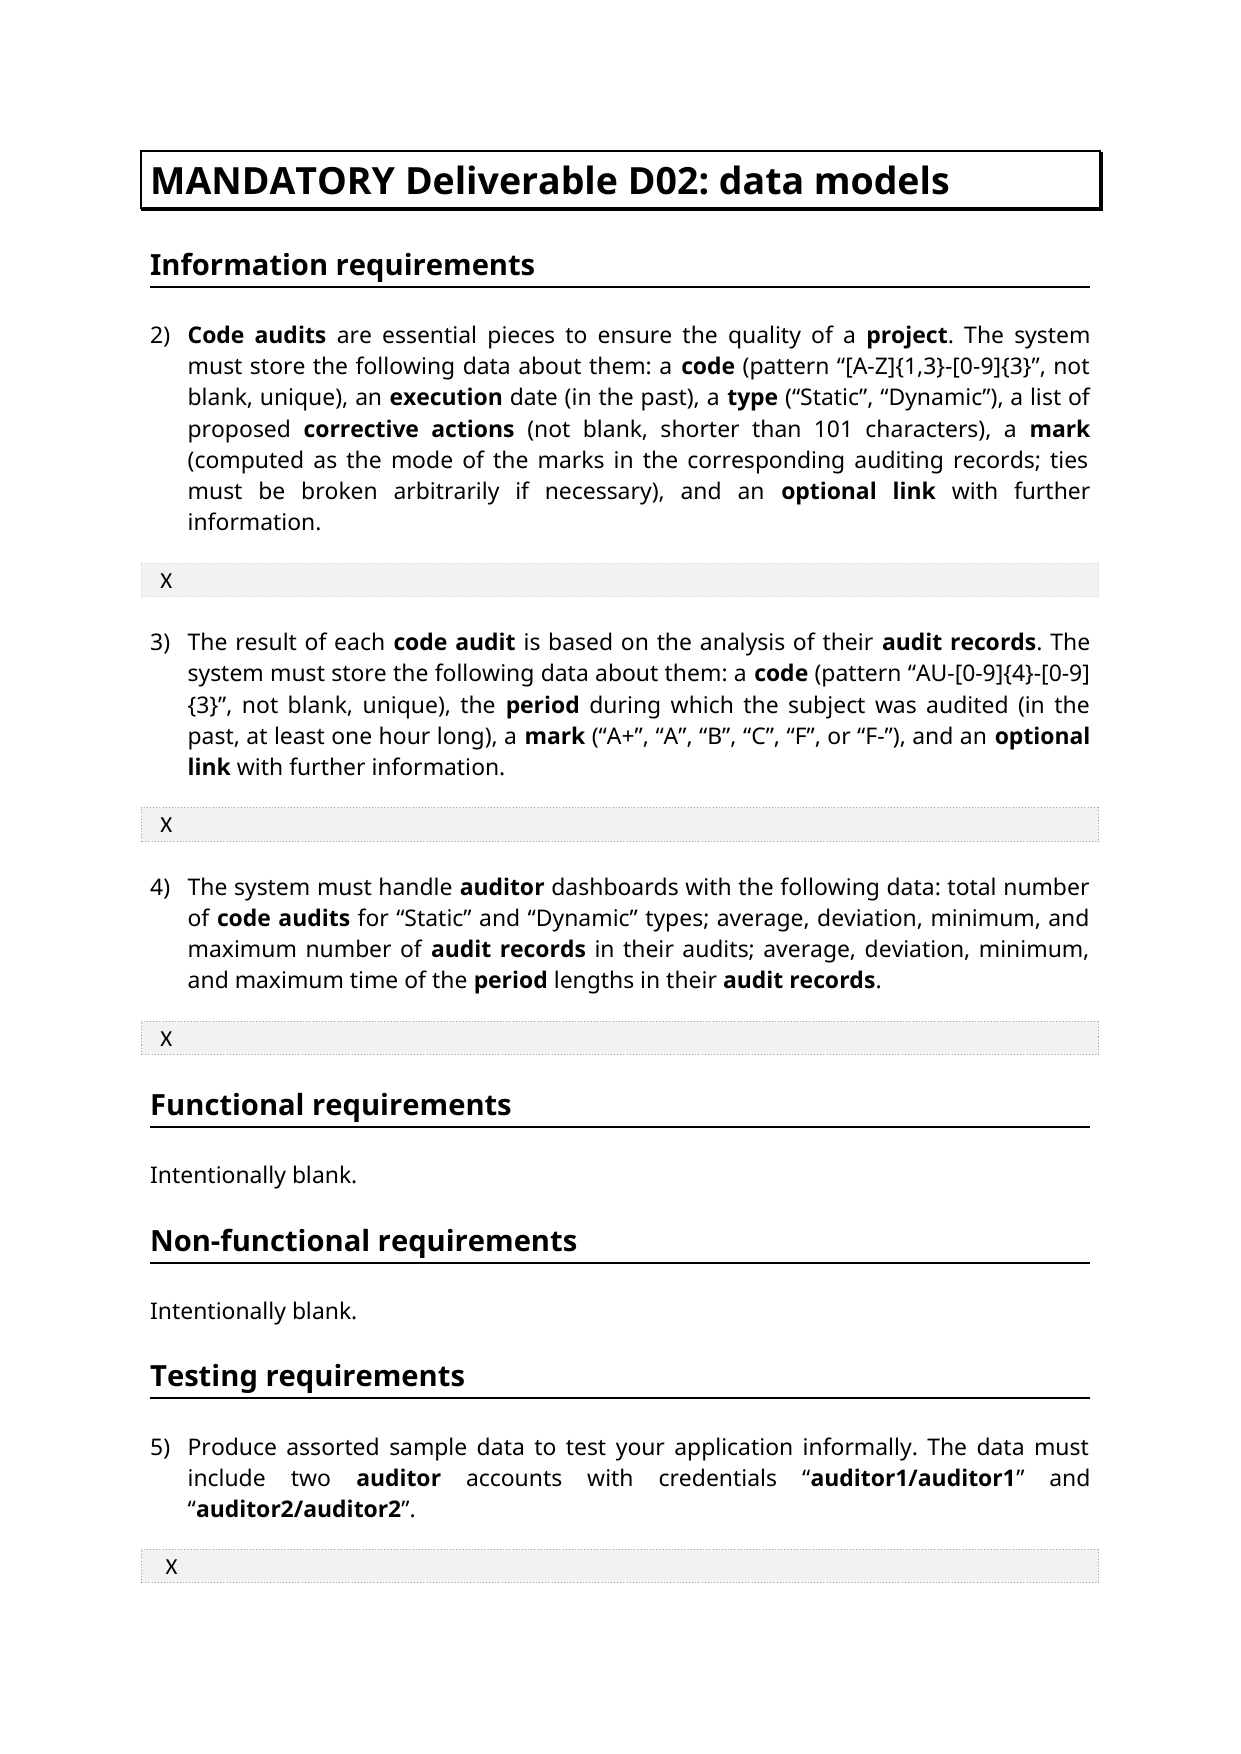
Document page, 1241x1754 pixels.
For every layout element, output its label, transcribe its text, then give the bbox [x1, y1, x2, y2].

text Intentionally blank. [150, 1159, 1090, 1190]
list The system must handle auditor dashboards with the following data: total number of code audits for “Static” and “Dynamic” types; average, deviation, minimum, and maximum number of audit records in their audits; average, deviation, minimum, and maximum time of the period lengths in their audit records. [150, 871, 1090, 996]
subtitle Information requirements [150, 244, 1090, 286]
list Produce assorted sample data to test your application informally. The data must include two auditor accounts with credentials “auditor1/auditor1” and “auditor2/auditor2”. [150, 1430, 1090, 1524]
subtitle MANDATORY Deliverable D02: data models [142, 152, 1099, 207]
text Intentionally blank. [150, 1295, 1090, 1326]
subtitle Functional requirements [150, 1084, 1090, 1126]
list Code audits are essential pieces to ensure the quality of a project. The system must store the following data about them: a code (pattern “[A-Z]{1,3}-[0-9]{3}”, not blank, unique), an execution date (in the past), a type (“Static”, “Dynamic”), a list of proposed corrective actions (not blank, shorter than 101 characters), a mark (computed as the mode of the marks in the corresponding auditing records; ties must be broken arbitrarily if necessary), and an optional link with further information. [150, 319, 1090, 538]
list The result of each code audit is based on the analysis of their audit records. The system must store the following data about them: a code (pattern “AU-[0-9]{4}-[0-9]{3}”, not blank, unique), the period during which the subject was audited (in the past, at least one hour long), a mark (“A+”, “A”, “B”, “C”, “F”, or “F-”), and an optional link with further information. [150, 626, 1090, 782]
subtitle Non-functional requirements [150, 1220, 1090, 1262]
subtitle Testing requirements [150, 1356, 1090, 1397]
